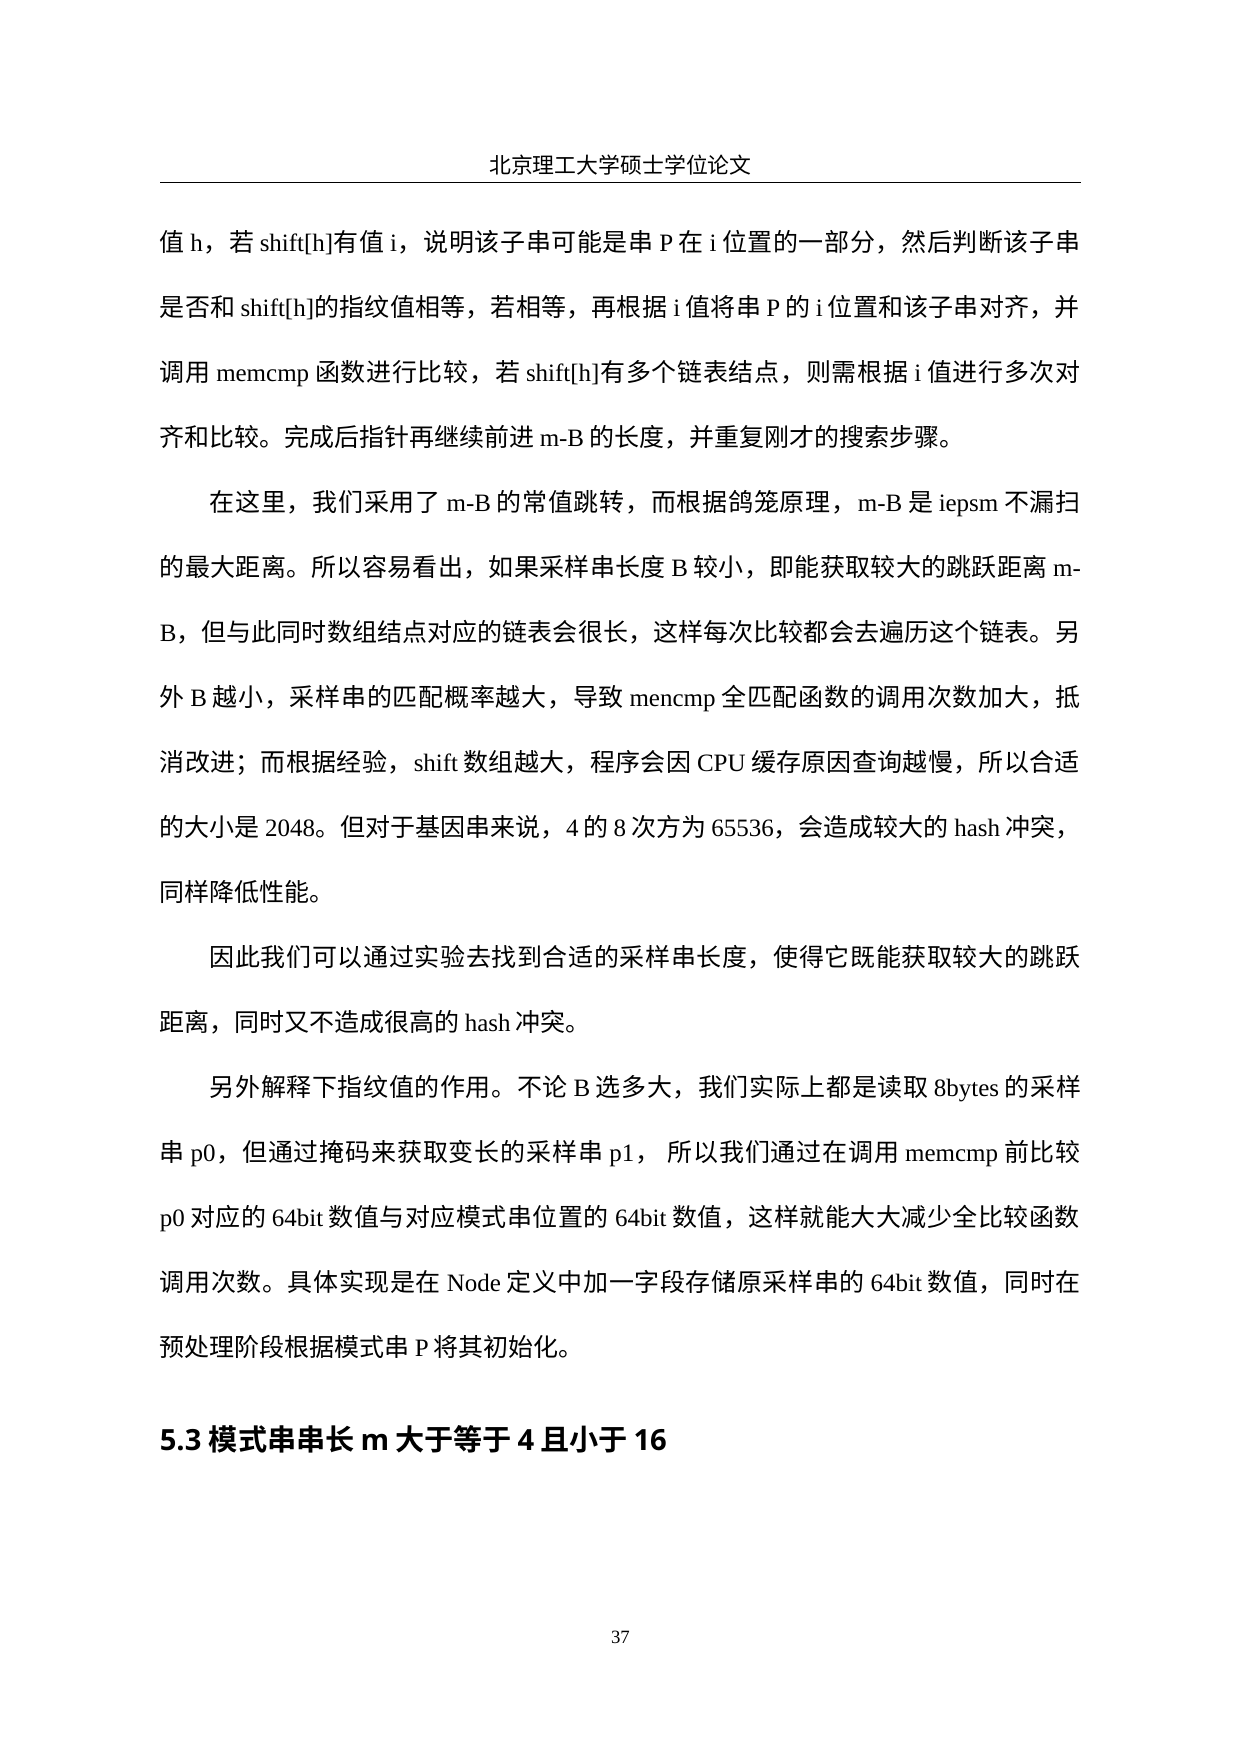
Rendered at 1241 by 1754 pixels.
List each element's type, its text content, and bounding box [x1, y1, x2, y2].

text 另外解释下指纹值的作用。不论B选多大，我们实际上都是读取8bytes的采样串p0，但通过掩码来获取变长的采样串p1， 所以我们通过在调用memcmp前比较p0对应的64bit数值与对应模式串位置的64bit数值，这样就能大大减少全比较函数调用次数。具体实现是在Node定义中加一字段存储原采样串的64bit数值，同时在预处理阶段根据模式串P将其初始化。 [159, 1053, 1081, 1378]
text 在这里，我们采用了m-B的常值跳转，而根据鸽笼原理，m-B是iepsm不漏扫的最大距离。所以容易看出，如果采样串长度B较小，即能获取较大的跳跃距离m-B，但与此同时数组结点对应的链表会很长，这样每次比较都会去遍历这个链表。另外B越小，采样串的匹配概率越大，导致mencmp全匹配函数的调用次数加大，抵消改进；而根据经验，shift数组越大，程序会因CPU缓存原因查询越慢，所以合适的大小是2048。但对于基因串来说，4的8次方为65536，会造成较大的hash冲突，同样降低性能。 [159, 468, 1081, 923]
text 因此我们可以通过实验去找到合适的采样串长度，使得它既能获取较大的跳跃距离，同时又不造成很高的hash冲突。 [159, 923, 1081, 1053]
subtitle 5.3 模式串串长m大于等于4且小于16 [159, 1405, 1081, 1470]
